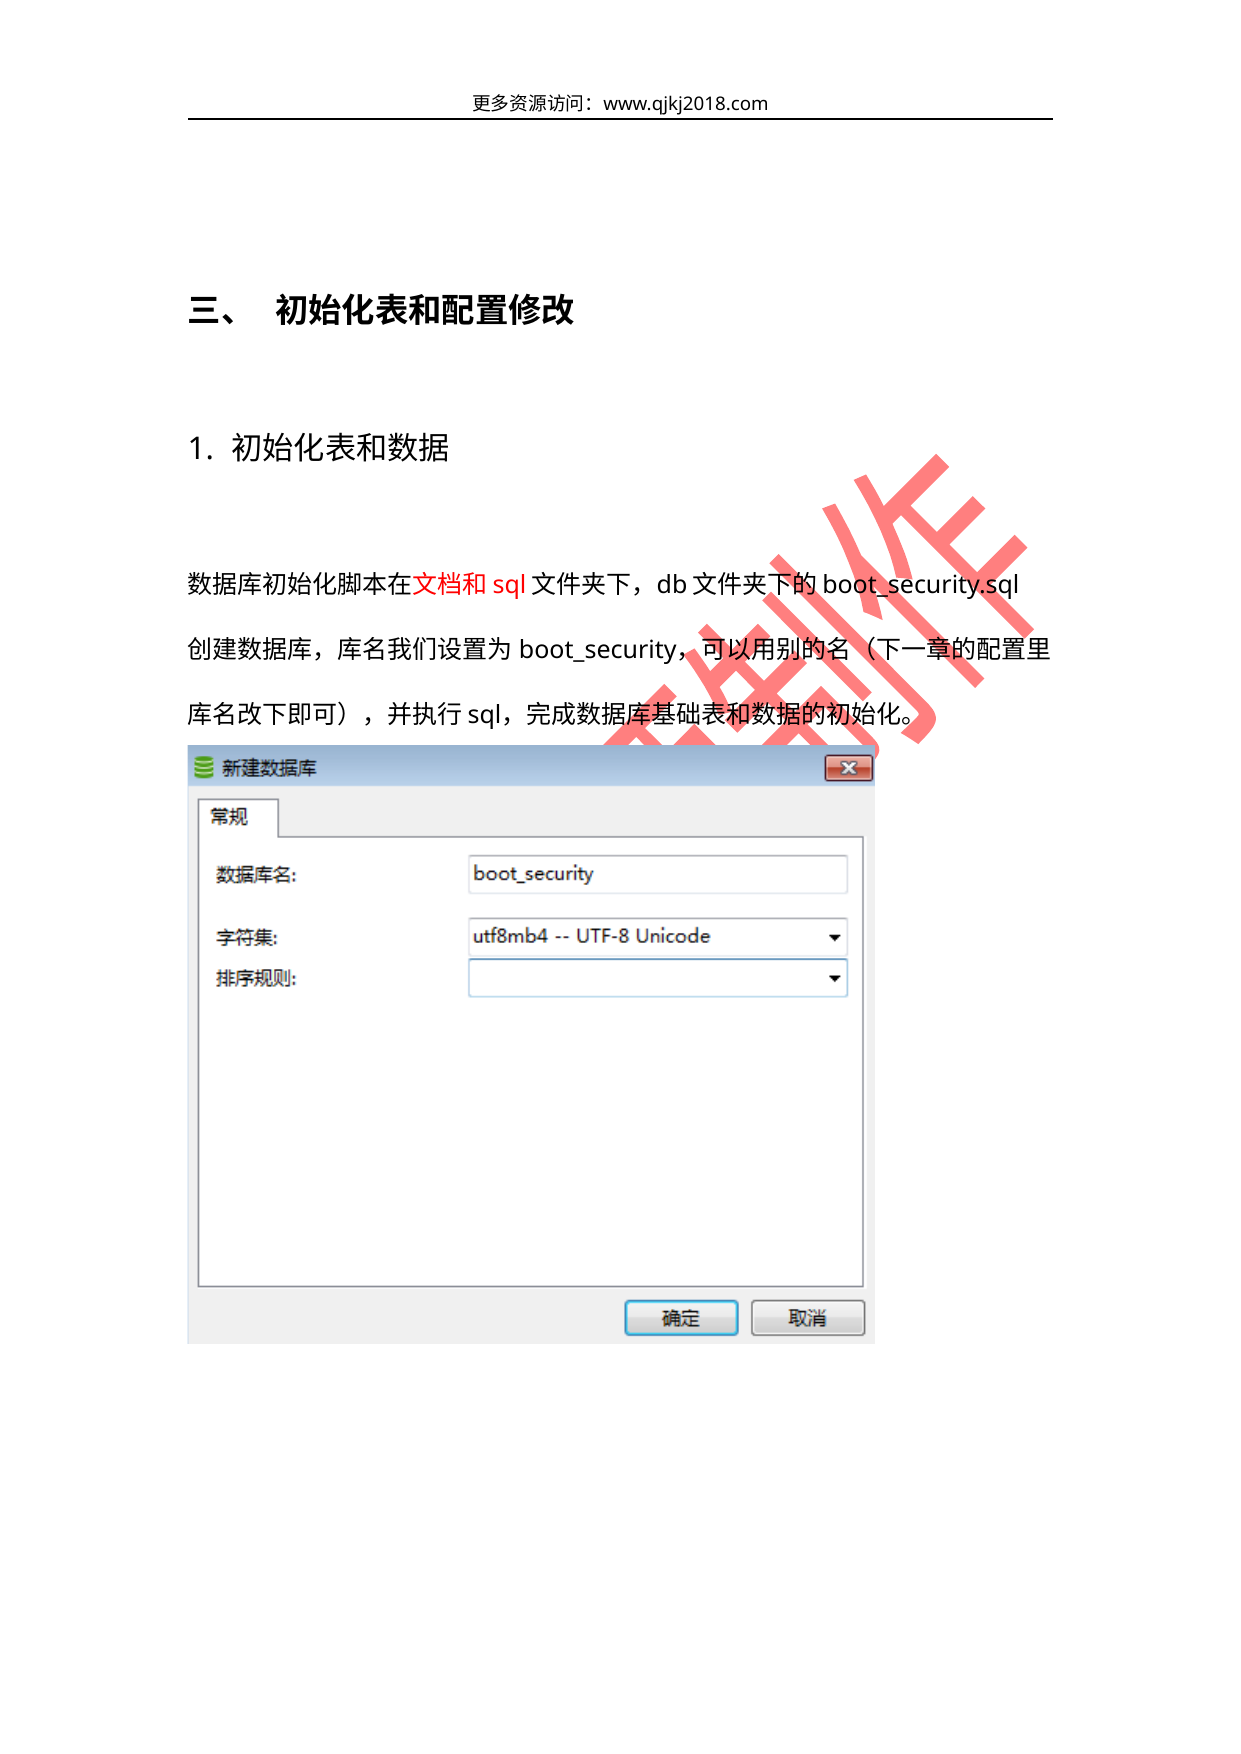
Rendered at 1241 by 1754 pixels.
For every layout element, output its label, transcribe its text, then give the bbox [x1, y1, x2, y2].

text 数据库初始化脚本在文档和sql文件夹下，db文件夹下的boot_security.sql [187, 550, 1053, 615]
subtitle 初始化表和配置修改 [187, 276, 1053, 341]
subtitle 初始化表和数据 [187, 413, 1053, 478]
text 创建数据库，库名我们设置为boot_security，可以用别的名（下一章的配置里库名改下即可），并执行sql，完成数据库基础表和数据的初始化。 [187, 615, 1053, 745]
picture [187, 745, 875, 1344]
